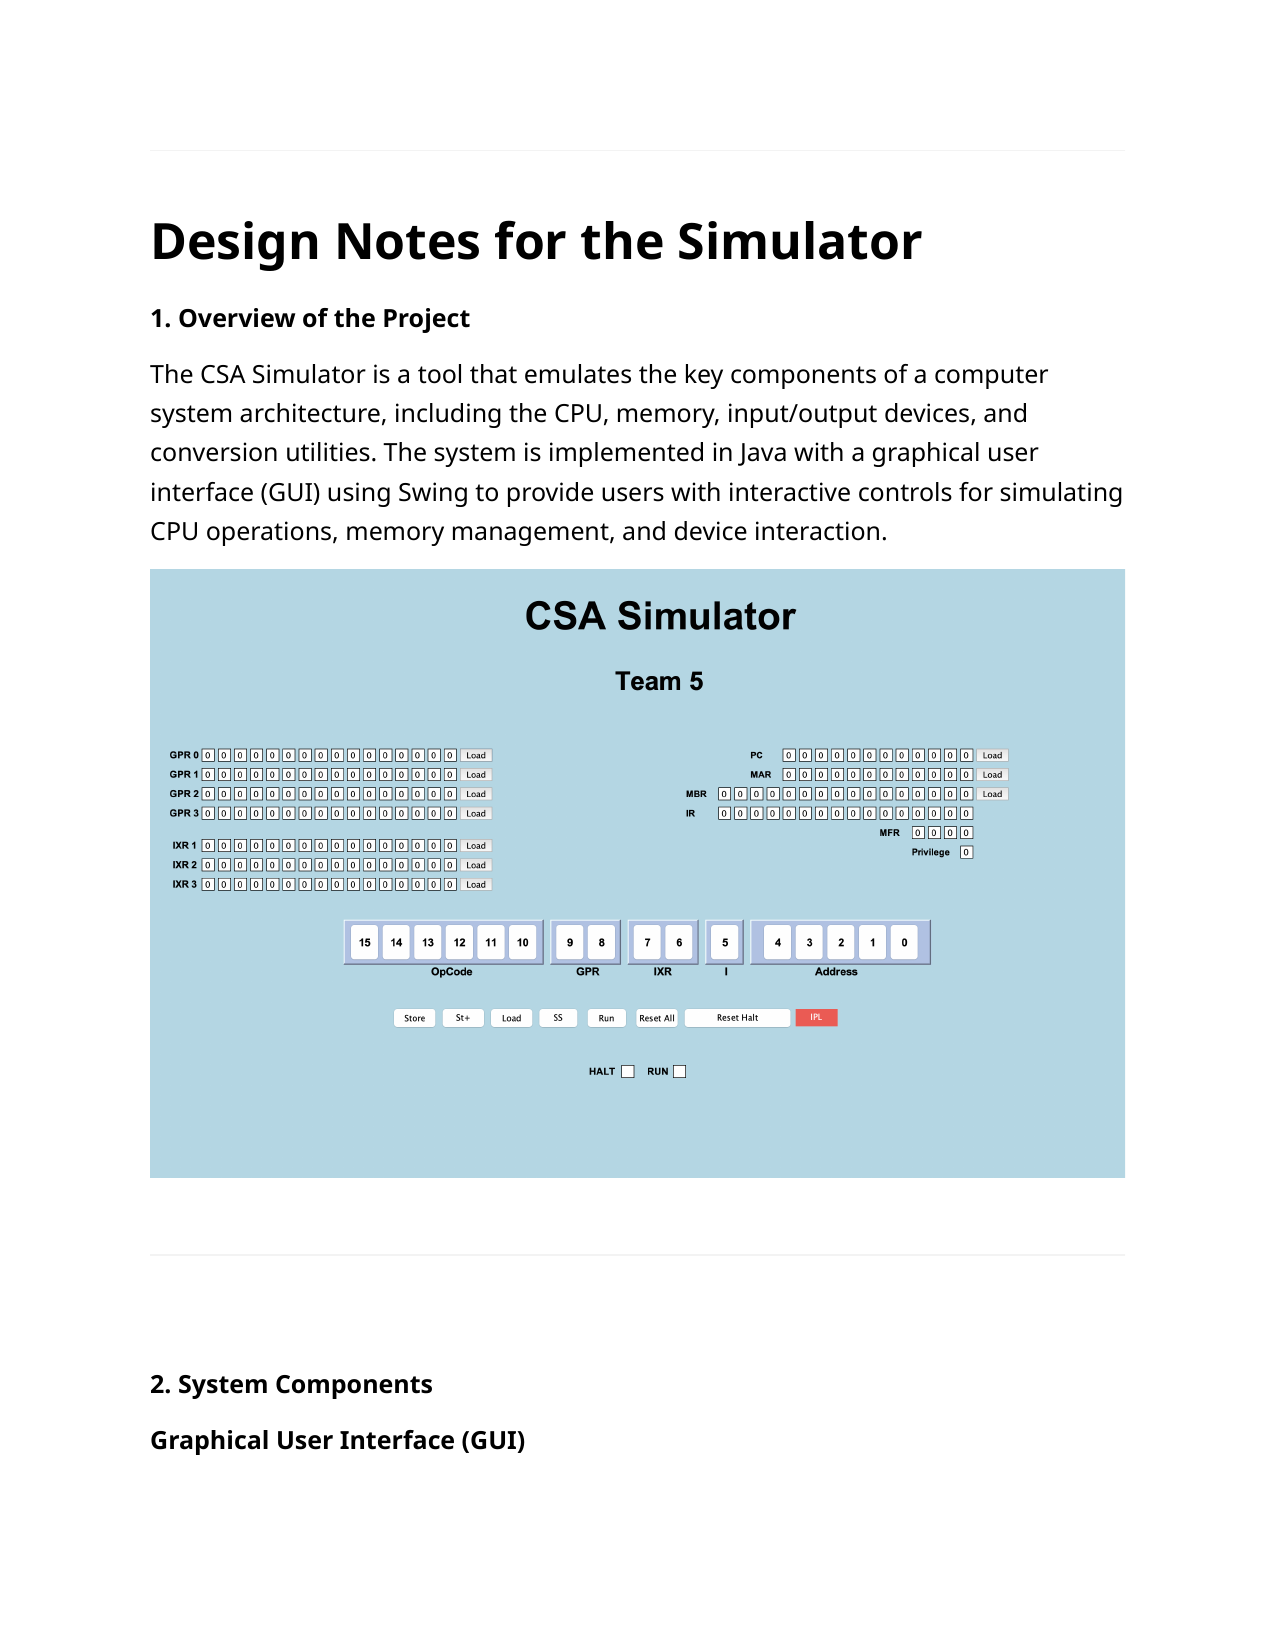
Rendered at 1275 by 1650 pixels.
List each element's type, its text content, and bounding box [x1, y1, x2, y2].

picture [150, 569, 1125, 1178]
text Design Notes for the Simulator [150, 206, 1125, 274]
text Graphical User Interface (GUI) [150, 1422, 1125, 1456]
text 1. Overview of the Project [150, 301, 1125, 335]
text 2. System Components [150, 1367, 1125, 1401]
text The CSA Simulator is a tool that emulates the key components of a computer system architecture, including the CPU, memory, input/output devices, and conversion utilities. The system is implemented in Java with a graphical user interface (GUI) using Swing to provide users with interactive controls for simulating CPU operations, memory management, and device interaction. [150, 357, 1125, 547]
